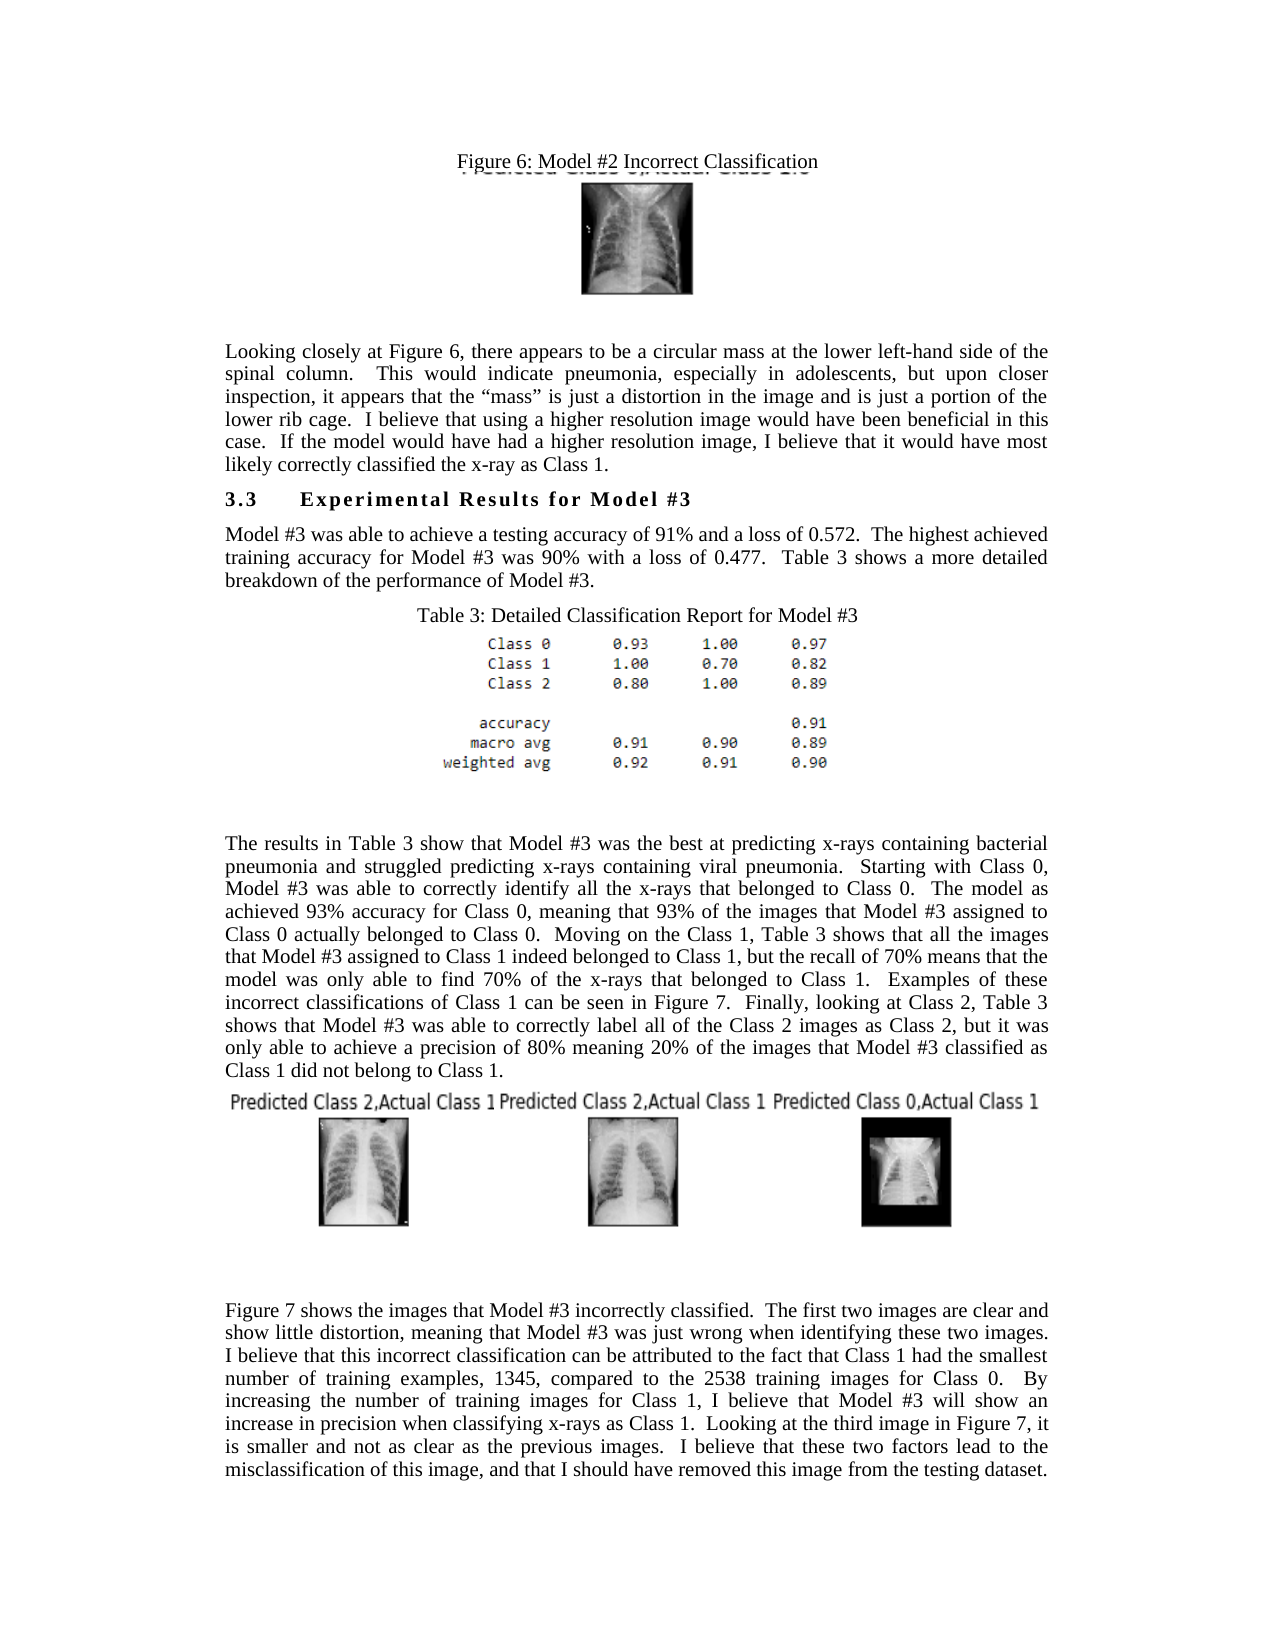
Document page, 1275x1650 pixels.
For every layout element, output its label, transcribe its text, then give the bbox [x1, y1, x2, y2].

text Looking closely at Figure 6, there appears to be a circular mass at the lower left-hand side of the spinal column. This would indicate pneumonia, especially in adolescents, but upon closer inspection, it appears that the “mass” is just a distortion in the image and is just a portion of the lower rib cage. I believe that using a higher resolution image would have been beneficial in this case. If the model would have had a higher resolution image, I believe that it would have most likely correctly classified the x-ray as Class 1. [225, 340, 1050, 476]
picture [225, 1088, 1047, 1255]
text The results in Table 3 show that Model #3 was the best at predicting x-rays containing bacterial pneumonia and struggled predicting x-rays containing viral pneumonia. Starting with Class 0, Model #3 was able to correctly identify all the x-rays that belonged to Class 0. The model as achieved 93% accuracy for Class 0, meaning that 93% of the images that Model #3 assigned to Class 0 actually belonged to Class 0. Moving on the Class 1, Table 3 shows that all the images that Model #3 assigned to Class 1 indeed belonged to Class 1, but the recall of 70% means that the model was only able to find 70% of the x-rays that belonged to Class 1. Examples of these incorrect classifications of Class 1 can be seen in Figure 7. Finally, looking at Class 2, Table 3 shows that Model #3 was able to correctly label all of the Class 2 images as Class 2, but it was only able to achieve a precision of 80% meaning 20% of the images that Model #3 classified as Class 1 did not belong to Class 1. [225, 832, 1050, 1082]
text Table 3: Detailed Classification Report for Model #3 [225, 604, 1050, 627]
text 3.3 Experimental Results for Model #3 [225, 489, 1050, 511]
text Figure 6: Model #2 Incorrect Classification [225, 150, 1050, 173]
text Model #3 was able to achieve a testing accuracy of 91% and a loss of 0.572. The highest achieved training accuracy for Model #3 was 90% with a loss of 0.477. Table 3 shows a more detailed breakdown of the performance of Model #3. [225, 524, 1050, 592]
picture [441, 172, 834, 299]
picture [423, 626, 852, 784]
text Figure 7 shows the images that Model #3 incorrectly classified. The first two images are clear and show little distortion, meaning that Model #3 was just wrong when identifying these two images. I believe that this incorrect classification can be attributed to the fact that Class 1 had the smallest number of training examples, 1345, compared to the 2538 training images for Class 0. By increasing the number of training images for Class 1, I believe that Model #3 will show an increase in precision when classifying x-rays as Class 1. Looking at the third image in Figure 7, it is smaller and not as clear as the previous images. I believe that these two factors lead to the misclassification of this image, and that I should have removed this image from the testing dataset. [225, 1299, 1050, 1481]
